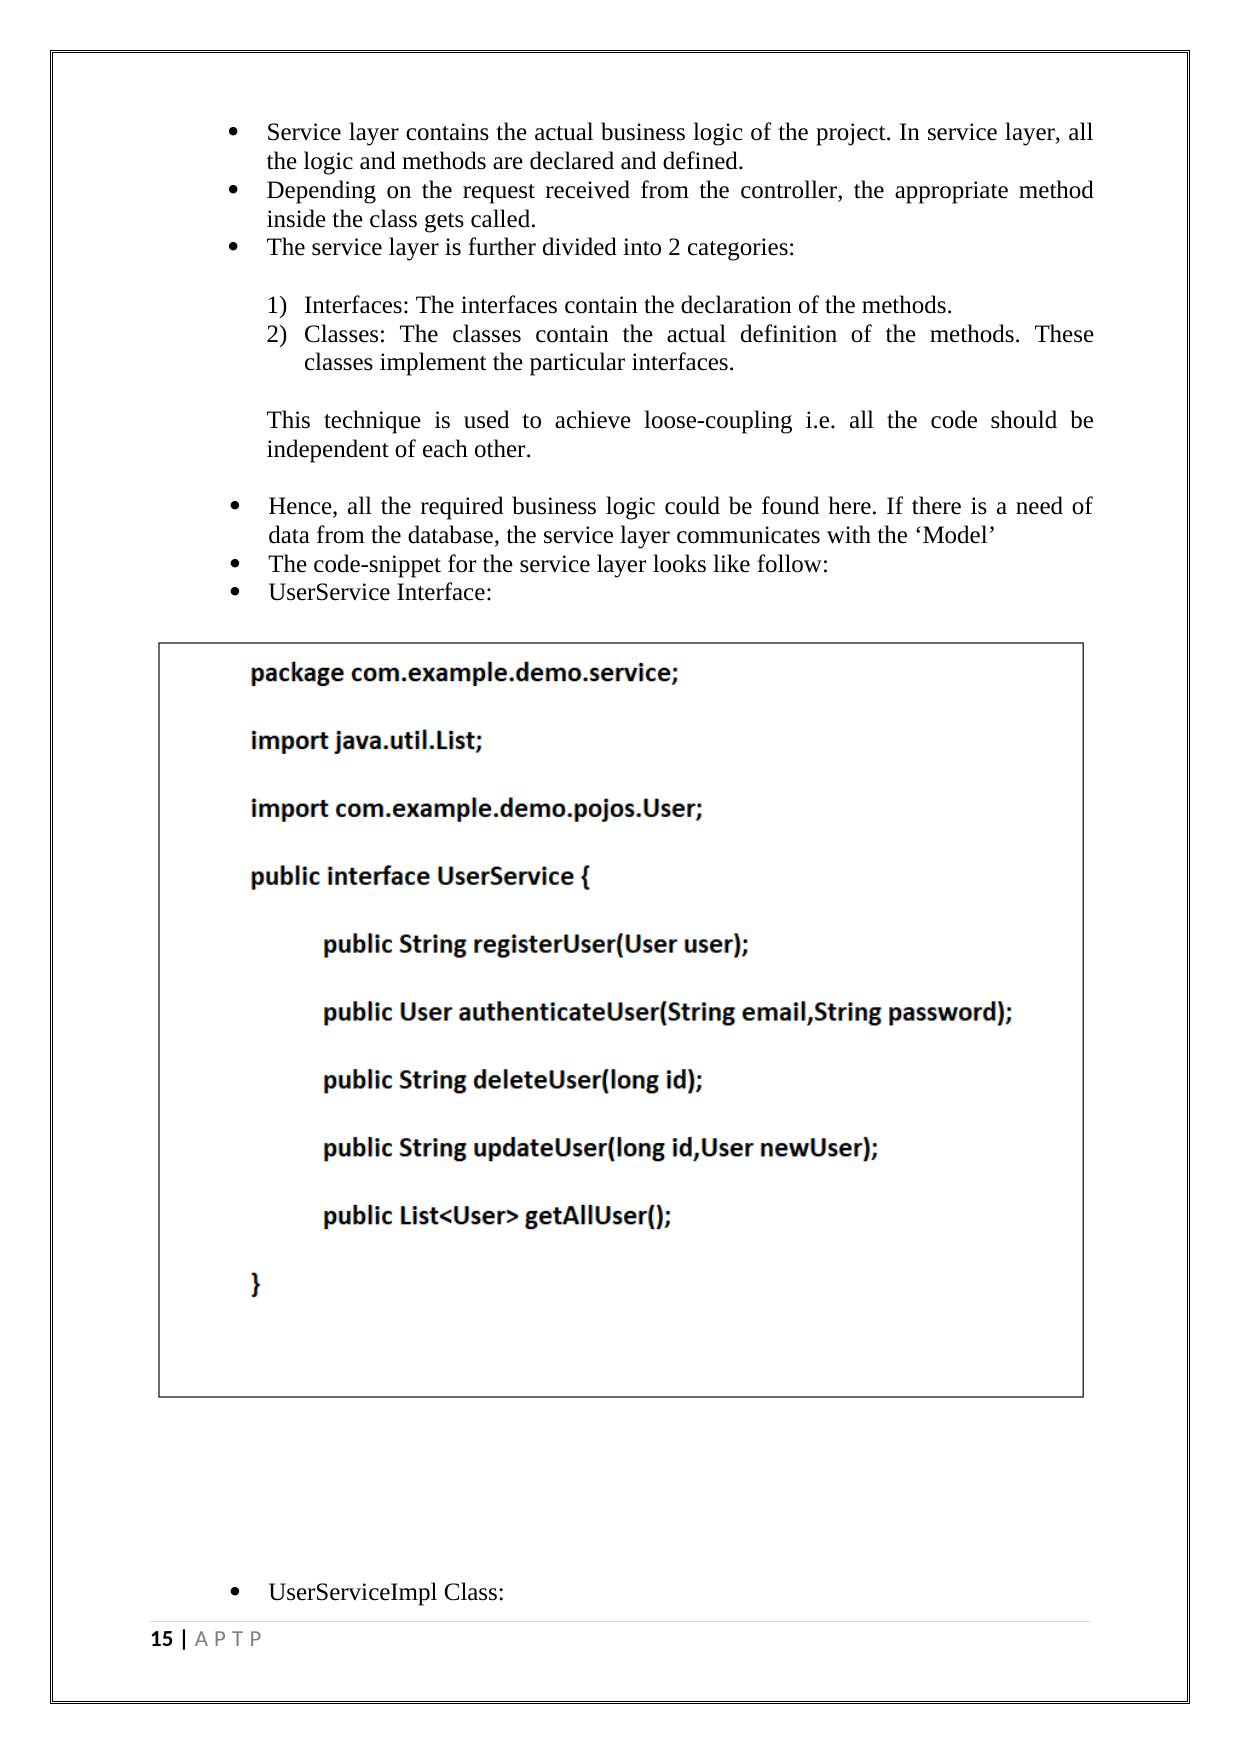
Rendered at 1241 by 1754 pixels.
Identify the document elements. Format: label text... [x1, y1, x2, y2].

text This technique is used to achieve loose-coupling i.e. all the code should be independent of each other. [266, 405, 1095, 462]
list UserService Interface: [231, 577, 1095, 606]
list Interfaces: The interfaces contain the declaration of the methods. [266, 290, 1095, 319]
list Hence, all the required business logic could be found here. If there is a need of data from the database, the service layer communicates with the ‘Model’ [231, 491, 1095, 549]
list Depending on the request received from the controller, the appropriate method inside the class gets called. [229, 175, 1095, 232]
list UserServiceImpl Class: [231, 1577, 1095, 1605]
list Classes: The classes contain the actual definition of the methods. These classes implement the particular interfaces. [266, 319, 1095, 376]
list The service layer is further divided into 2 categories: [229, 232, 1095, 261]
picture [150, 635, 1090, 1405]
list Service layer contains the actual business logic of the project. In service layer, all the logic and methods are declared and defined. [229, 117, 1095, 175]
list The code-snippet for the service layer looks like follow: [231, 549, 1095, 577]
